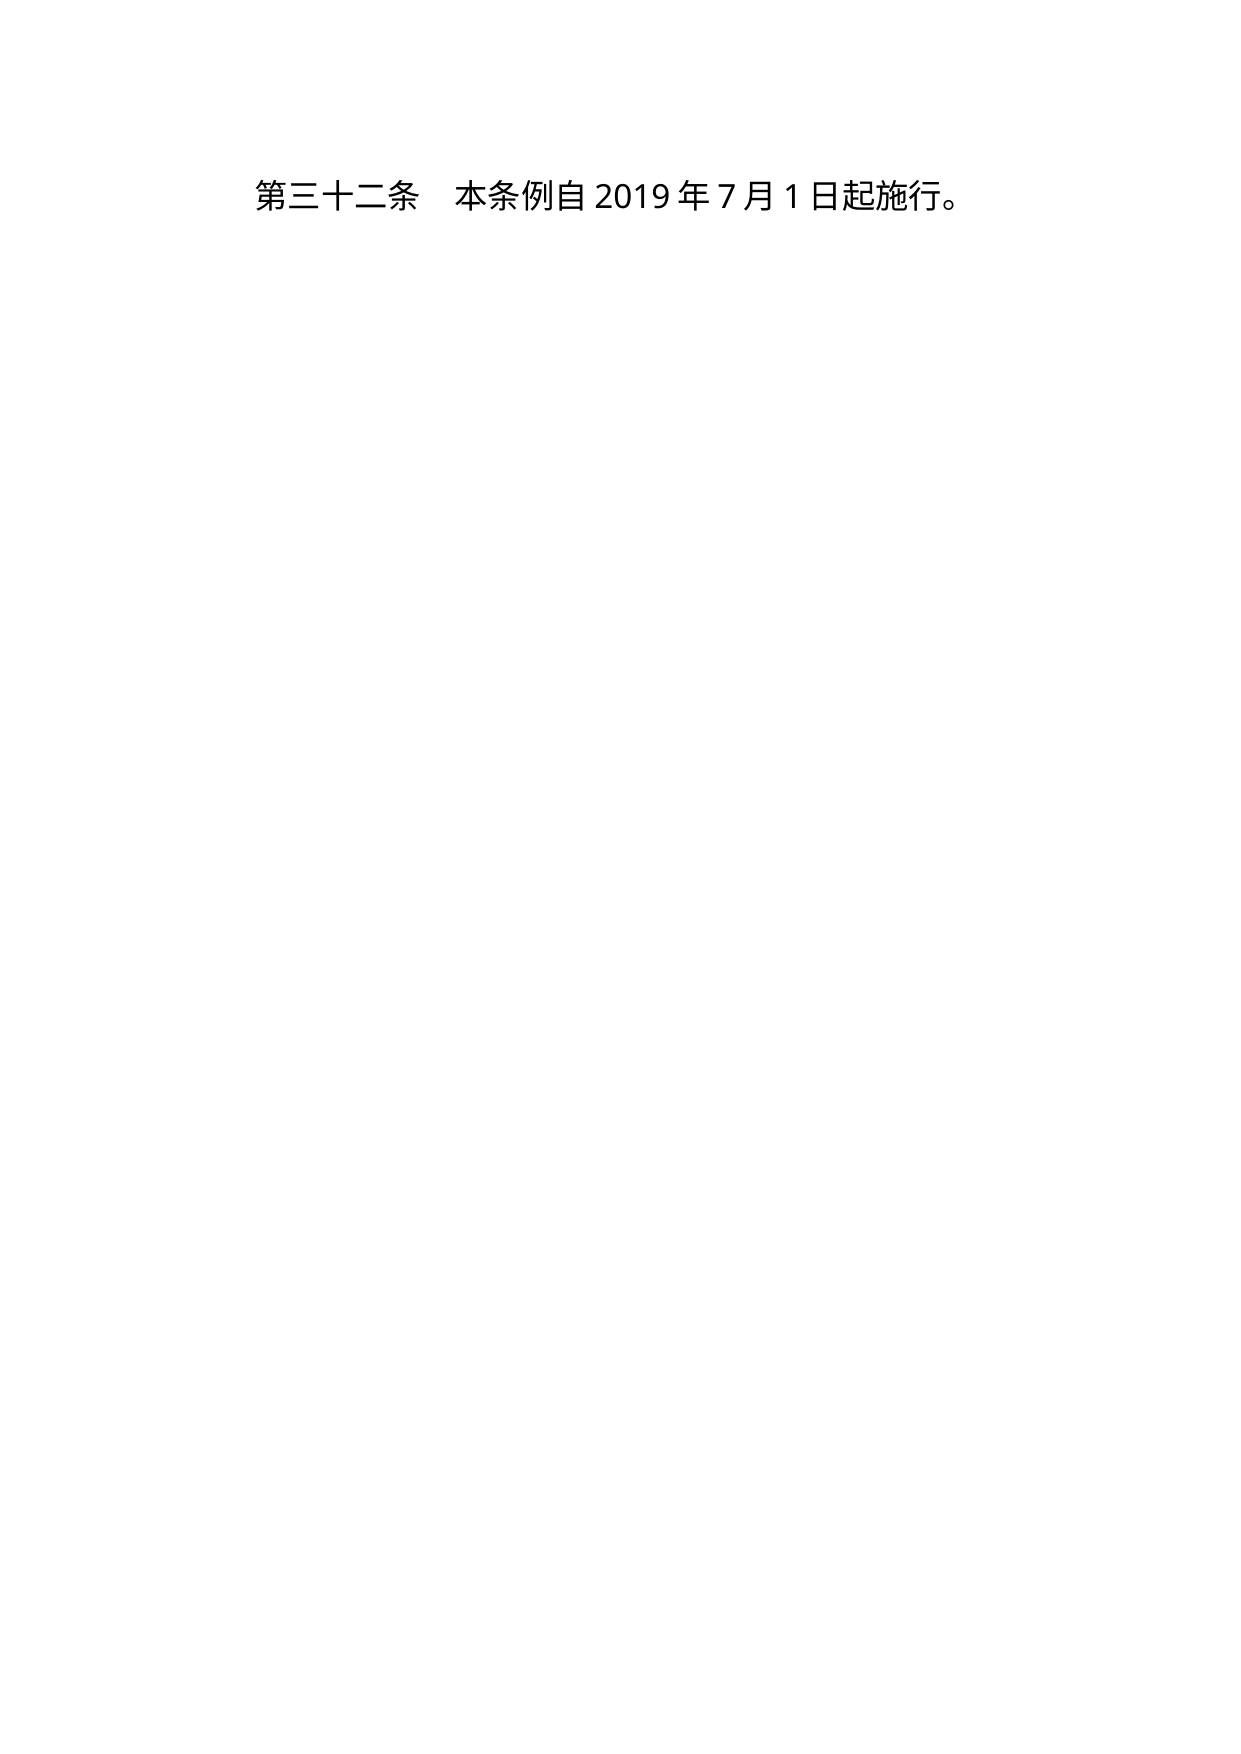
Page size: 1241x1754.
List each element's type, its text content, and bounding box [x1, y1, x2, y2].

text 第三十二条 本条例自2019年7月1日起施行。 [187, 162, 1053, 259]
